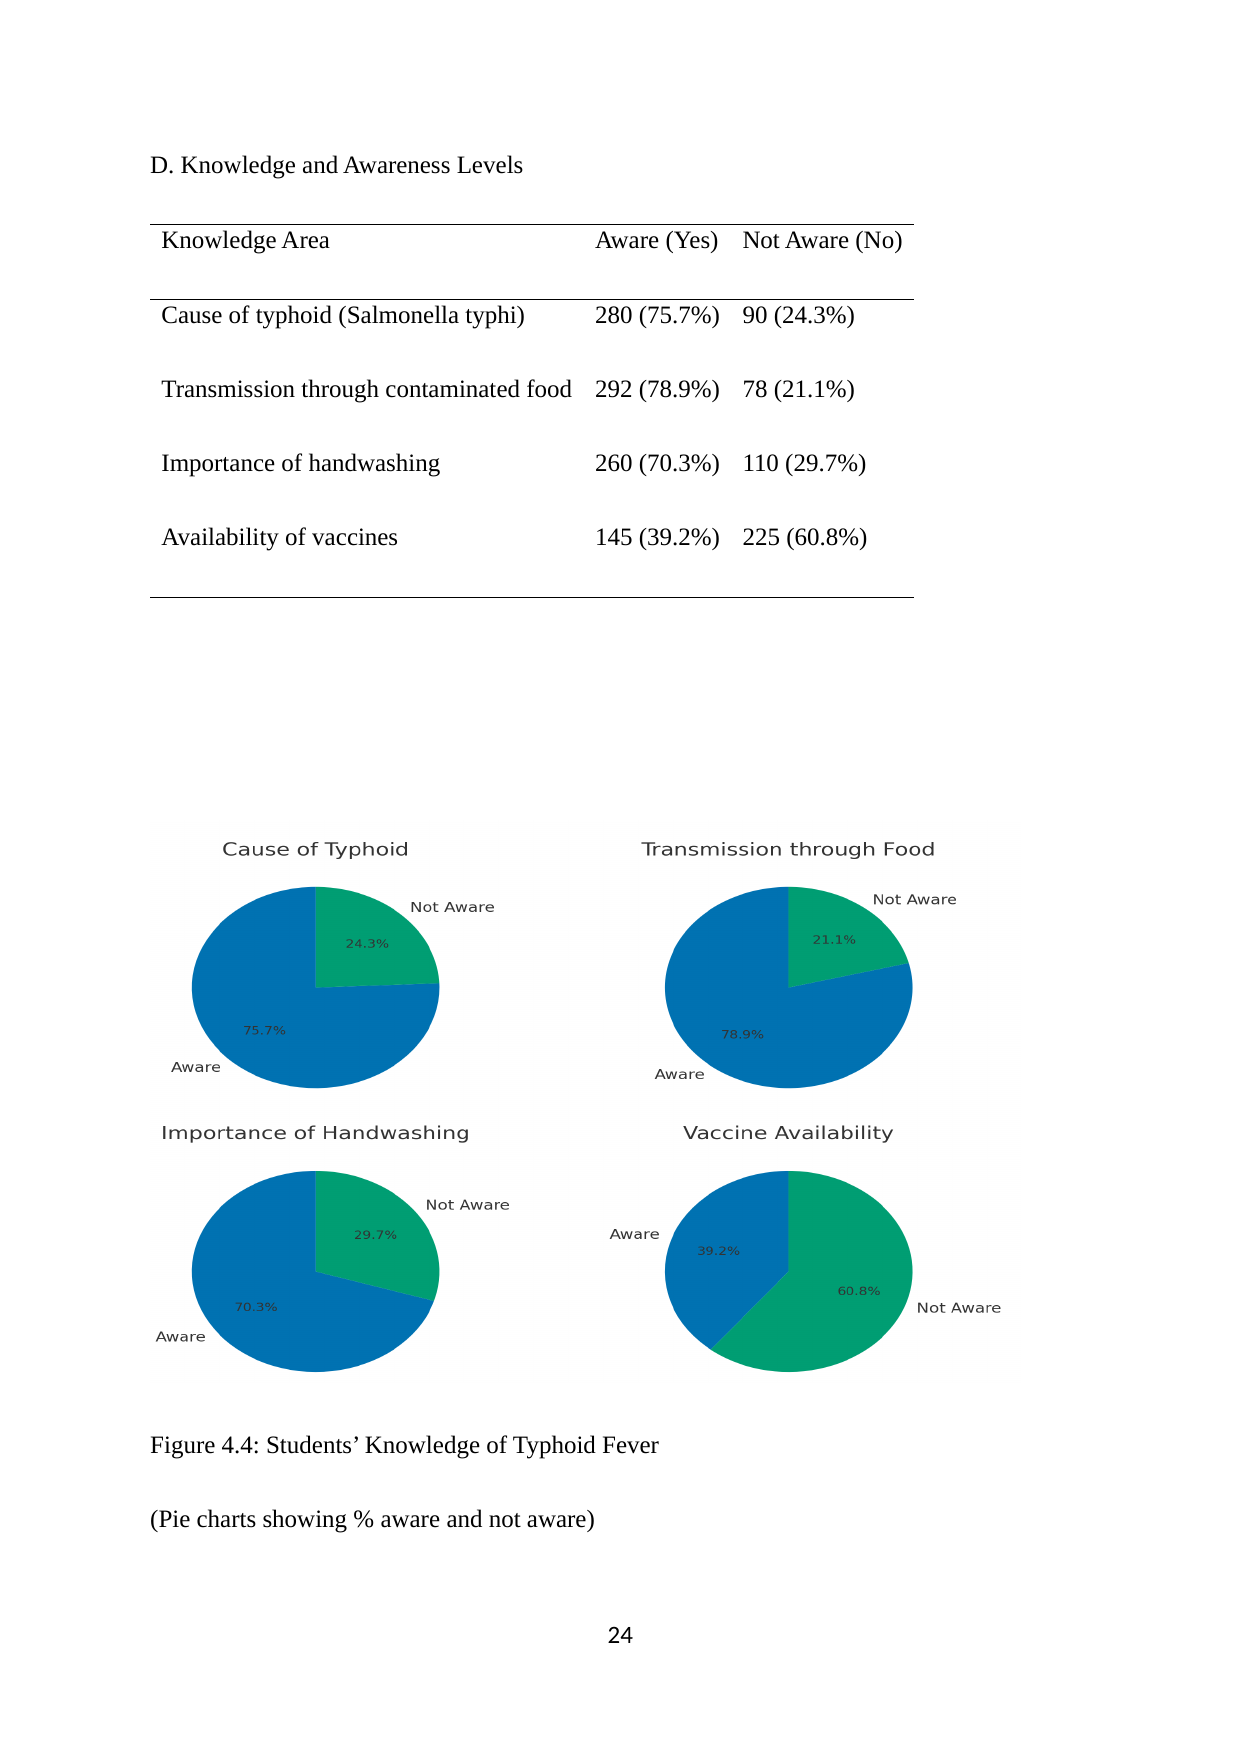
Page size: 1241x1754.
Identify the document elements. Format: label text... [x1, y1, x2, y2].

table_cell 292 (78.9%) [584, 374, 731, 448]
text Figure 4.4: Students’ Knowledge of Typhoid Fever [150, 1430, 1090, 1458]
table_cell Availability of vaccines [150, 523, 583, 597]
table_header Aware (Yes) [584, 225, 731, 299]
picture [150, 820, 1022, 1383]
table_cell 280 (75.7%) [584, 300, 731, 374]
table_header Knowledge Area [150, 225, 583, 299]
text D. Knowledge and Awareness Levels [150, 150, 1090, 179]
table_cell Cause of typhoid (Salmonella typhi) [150, 300, 583, 374]
table_cell Importance of handwashing [150, 449, 583, 522]
text (Pie charts showing % aware and not aware) [150, 1504, 1090, 1533]
table_header Not Aware (No) [731, 225, 914, 299]
table_cell 78 (21.1%) [731, 374, 914, 448]
table_cell 110 (29.7%) [731, 449, 914, 522]
table_cell 145 (39.2%) [584, 523, 731, 597]
table_cell Transmission through contaminated food [150, 374, 583, 448]
table_cell 260 (70.3%) [584, 449, 731, 522]
table_cell 225 (60.8%) [731, 523, 914, 597]
table_cell 90 (24.3%) [731, 300, 914, 374]
